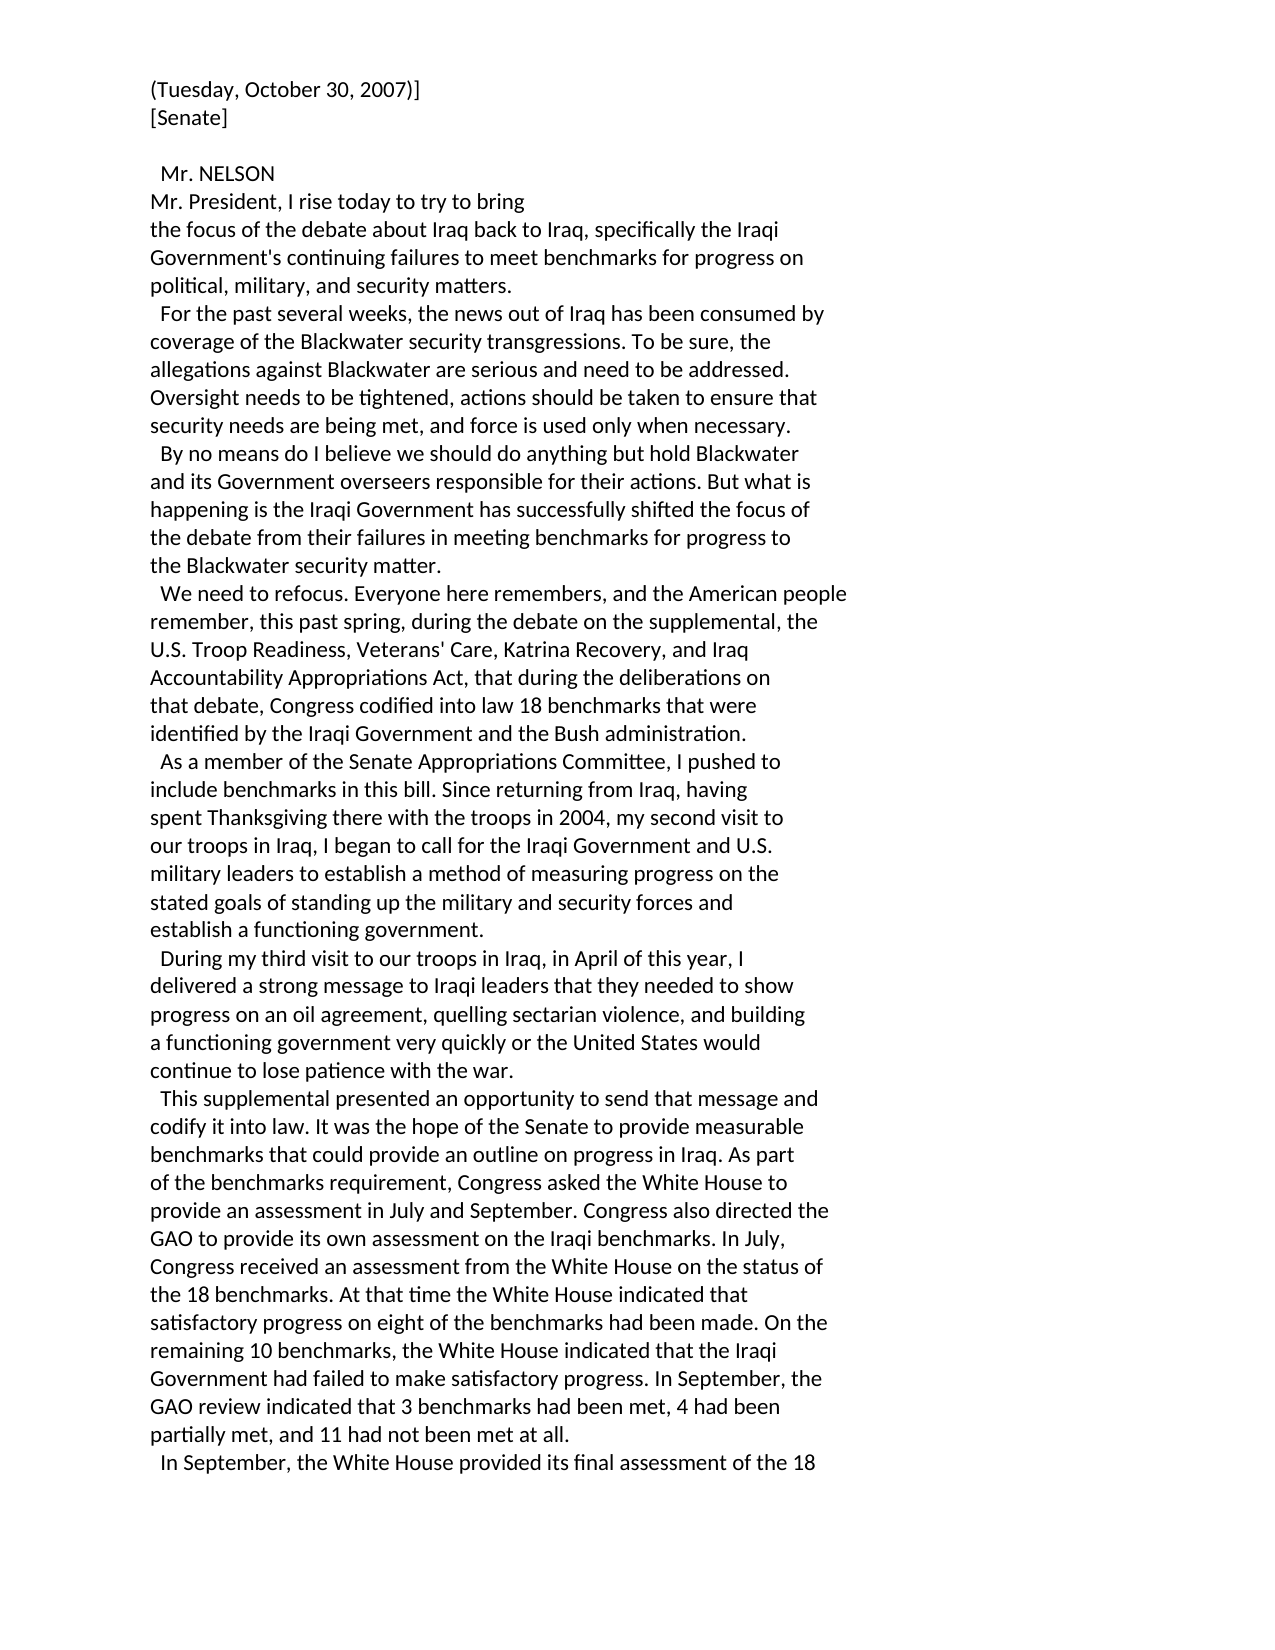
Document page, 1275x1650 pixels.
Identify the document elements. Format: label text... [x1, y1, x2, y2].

text GAO to provide its own assessment on the Iraqi benchmarks. In July, [150, 1224, 1125, 1252]
text Government's continuing failures to meet benchmarks for progress on [150, 243, 1125, 271]
text provide an assessment in July and September. Congress also directed the [150, 1196, 1125, 1224]
text U.S. Troop Readiness, Veterans' Care, Katrina Recovery, and Iraq [150, 635, 1125, 663]
text remaining 10 benchmarks, the White House indicated that the Iraqi [150, 1336, 1125, 1364]
text the Blackwater security matter. [150, 551, 1125, 579]
text satisfactory progress on eight of the benchmarks had been made. On the [150, 1308, 1125, 1336]
text progress on an oil agreement, quelling sectarian violence, and building [150, 1000, 1125, 1028]
text include benchmarks in this bill. Since returning from Iraq, having [150, 776, 1125, 803]
text remember, this past spring, during the debate on the supplemental, the [150, 607, 1125, 635]
text happening is the Iraqi Government has successfully shifted the focus of [150, 495, 1125, 523]
text delivered a strong message to Iraqi leaders that they needed to show [150, 972, 1125, 1000]
text Accountability Appropriations Act, that during the deliberations on [150, 663, 1125, 691]
text our troops in Iraq, I began to call for the Iraqi Government and U.S. [150, 832, 1125, 859]
text allegations against Blackwater are serious and need to be addressed. [150, 355, 1125, 383]
text codify it into law. It was the hope of the Senate to provide measurable [150, 1112, 1125, 1140]
text a functioning government very quickly or the United States would [150, 1028, 1125, 1056]
text We need to refocus. Everyone here remembers, and the American people [150, 579, 1125, 607]
text This supplemental presented an opportunity to send that message and [150, 1084, 1125, 1112]
text identified by the Iraqi Government and the Bush administration. [150, 719, 1125, 747]
text In September, the White House provided its final assessment of the 18 [150, 1448, 1125, 1476]
text stated goals of standing up the military and security forces and [150, 888, 1125, 916]
text establish a functioning government. [150, 916, 1125, 944]
text Congress received an assessment from the White House on the status of [150, 1252, 1125, 1280]
text coverage of the Blackwater security transgressions. To be sure, the [150, 327, 1125, 355]
text spent Thanksgiving there with the troops in 2004, my second visit to [150, 803, 1125, 832]
text benchmarks that could provide an outline on progress in Iraq. As part [150, 1140, 1125, 1168]
text and its Government overseers responsible for their actions. But what is [150, 467, 1125, 495]
text For the past several weeks, the news out of Iraq has been consumed by [150, 299, 1125, 327]
text military leaders to establish a method of measuring progress on the [150, 859, 1125, 888]
text the focus of the debate about Iraq back to Iraq, specifically the Iraqi [150, 215, 1125, 243]
text political, military, and security matters. [150, 271, 1125, 299]
text that debate, Congress codified into law 18 benchmarks that were [150, 691, 1125, 719]
text GAO review indicated that 3 benchmarks had been met, 4 had been [150, 1392, 1125, 1420]
text security needs are being met, and force is used only when necessary. [150, 411, 1125, 439]
text During my third visit to our troops in Iraq, in April of this year, I [150, 944, 1125, 972]
text As a member of the Senate Appropriations Committee, I pushed to [150, 747, 1125, 776]
text By no means do I believe we should do anything but hold Blackwater [150, 439, 1125, 467]
text continue to lose patience with the war. [150, 1056, 1125, 1084]
text partially met, and 11 had not been met at all. [150, 1420, 1125, 1448]
text Oversight needs to be tightened, actions should be taken to ensure that [150, 383, 1125, 411]
text Government had failed to make satisfactory progress. In September, the [150, 1364, 1125, 1392]
text the debate from their failures in meeting benchmarks for progress to [150, 523, 1125, 551]
text Mr. President, I rise today to try to bring [150, 187, 1125, 215]
text of the benchmarks requirement, Congress asked the White House to [150, 1168, 1125, 1196]
text the 18 benchmarks. At that time the White House indicated that [150, 1280, 1125, 1308]
